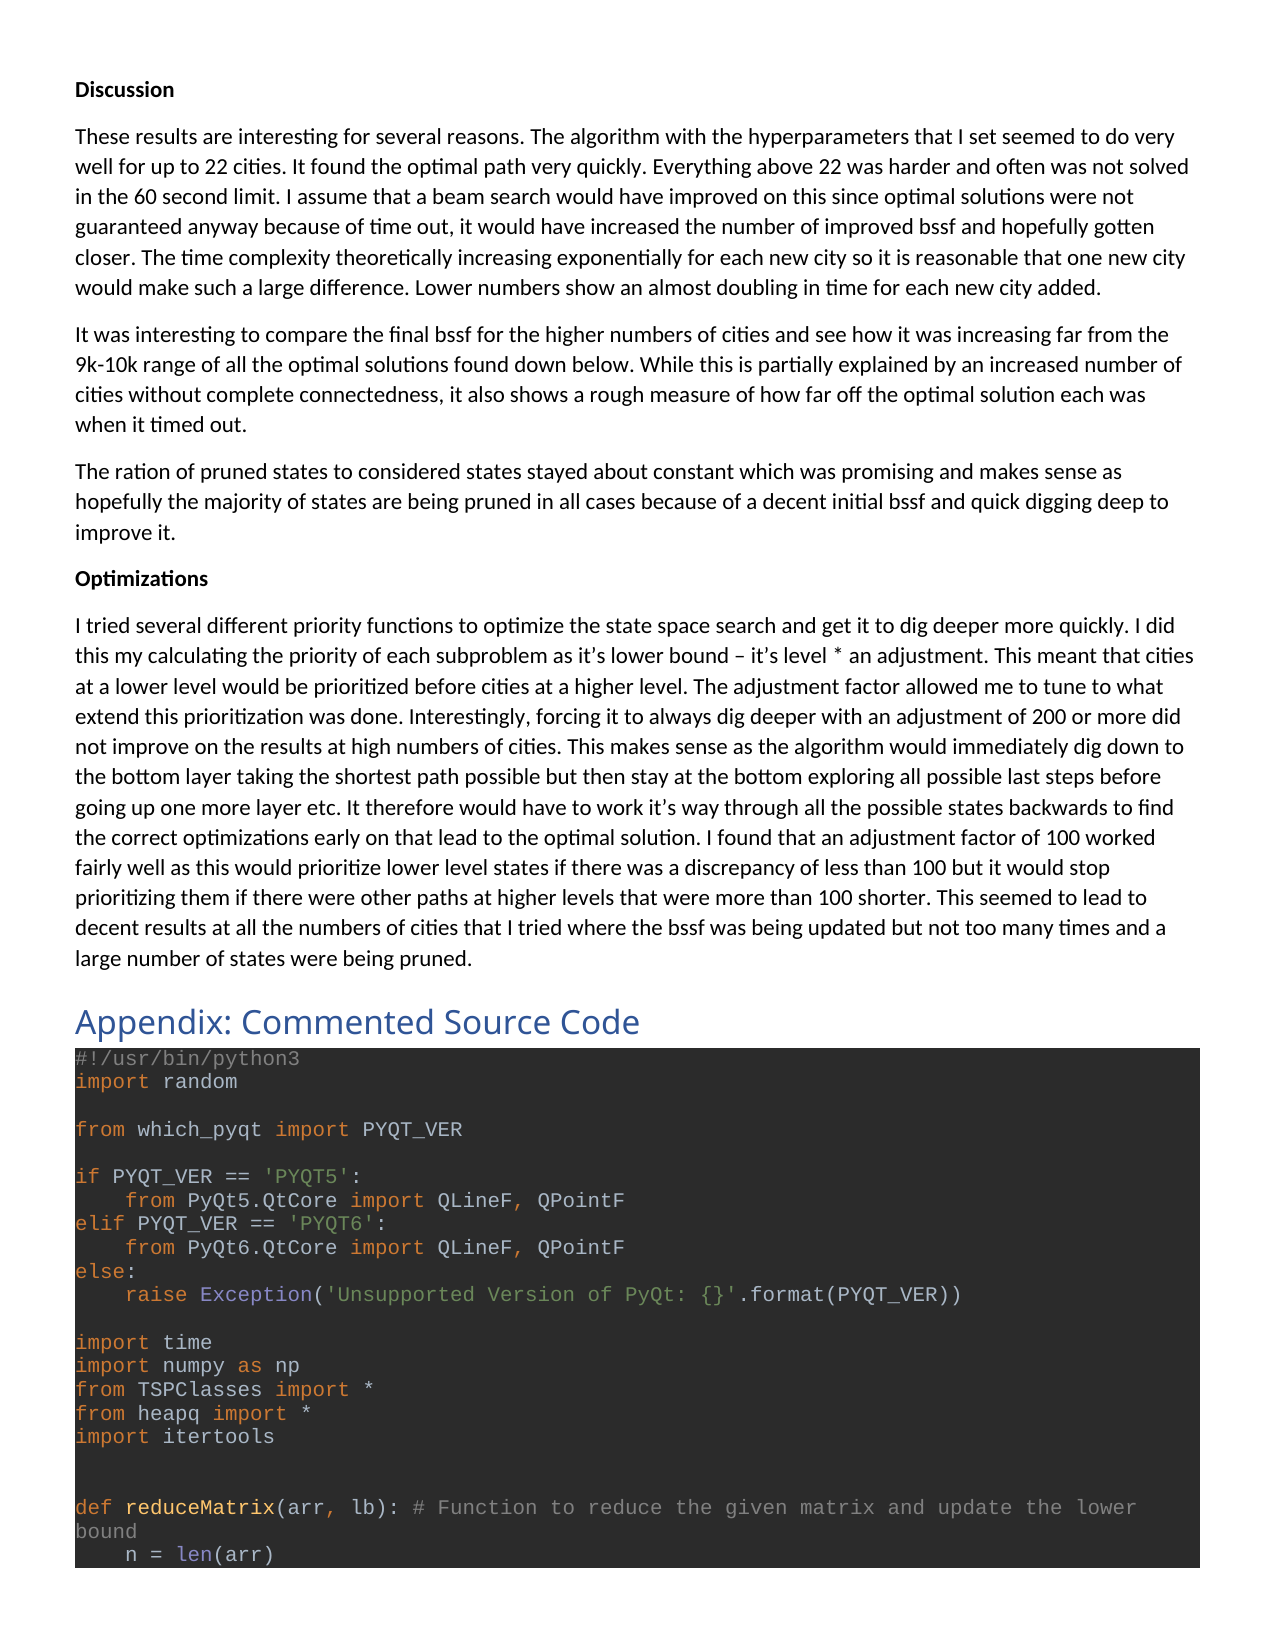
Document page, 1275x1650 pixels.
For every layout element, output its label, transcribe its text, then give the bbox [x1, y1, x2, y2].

text Discussion [75, 75, 1200, 103]
text These results are interesting for several reasons. The algorithm with the hyperparameters that I set seemed to do very well for up to 22 cities. It found the optimal path very quickly. Everything above 22 was harder and often was not solved in the 60 second limit. I assume that a beam search would have improved on this since optimal solutions were not guaranteed anyway because of time out, it would have increased the number of improved bssf and hopefully gotten closer. The time complexity theoretically increasing exponentially for each new city so it is reasonable that one new city would make such a large difference. Lower numbers show an almost doubling in time for each new city added. [75, 122, 1200, 301]
text Optimizations [75, 564, 1200, 593]
text I tried several different priority functions to optimize the state space search and get it to dig deeper more quickly. I did this my calculating the priority of each subproblem as it’s lower bound – it’s level * an adjustment. This meant that cities at a lower level would be prioritized before cities at a higher level. The adjustment factor allowed me to tune to what extend this prioritization was done. Interestingly, forcing it to always dig deeper with an adjustment of 200 or more did not improve on the results at high numbers of cities. This makes sense as the algorithm would immediately dig down to the bottom layer taking the shortest path possible but then stay at the bottom exploring all possible last steps before going up one more layer etc. It therefore would have to work it’s way through all the possible states backwards to find the correct optimizations early on that lead to the optimal solution. I found that an adjustment factor of 100 worked fairly well as this would prioritize lower level states if there was a discrepancy of less than 100 but it would stop prioritizing them if there were other paths at higher levels that were more than 100 shorter. This seemed to lead to decent results at all the numbers of cities that I tried where the bssf was being updated but not too many times and a large number of states were being pruned. [75, 611, 1200, 972]
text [75, 1048, 1200, 1568]
text The ration of pruned states to considered states stayed about constant which was promising and makes sense as hopefully the majority of states are being pruned in all cases because of a decent initial bssf and quick digging deep to improve it. [75, 457, 1200, 546]
text It was interesting to compare the final bssf for the higher numbers of cities and see how it was increasing far from the 9k-10k range of all the optimal solutions found down below. While this is partially explained by an increased number of cities without complete connectedness, it also shows a rough measure of how far off the optimal solution each was when it timed out. [75, 320, 1200, 438]
subtitle Appendix: Commented Source Code [75, 999, 1200, 1044]
